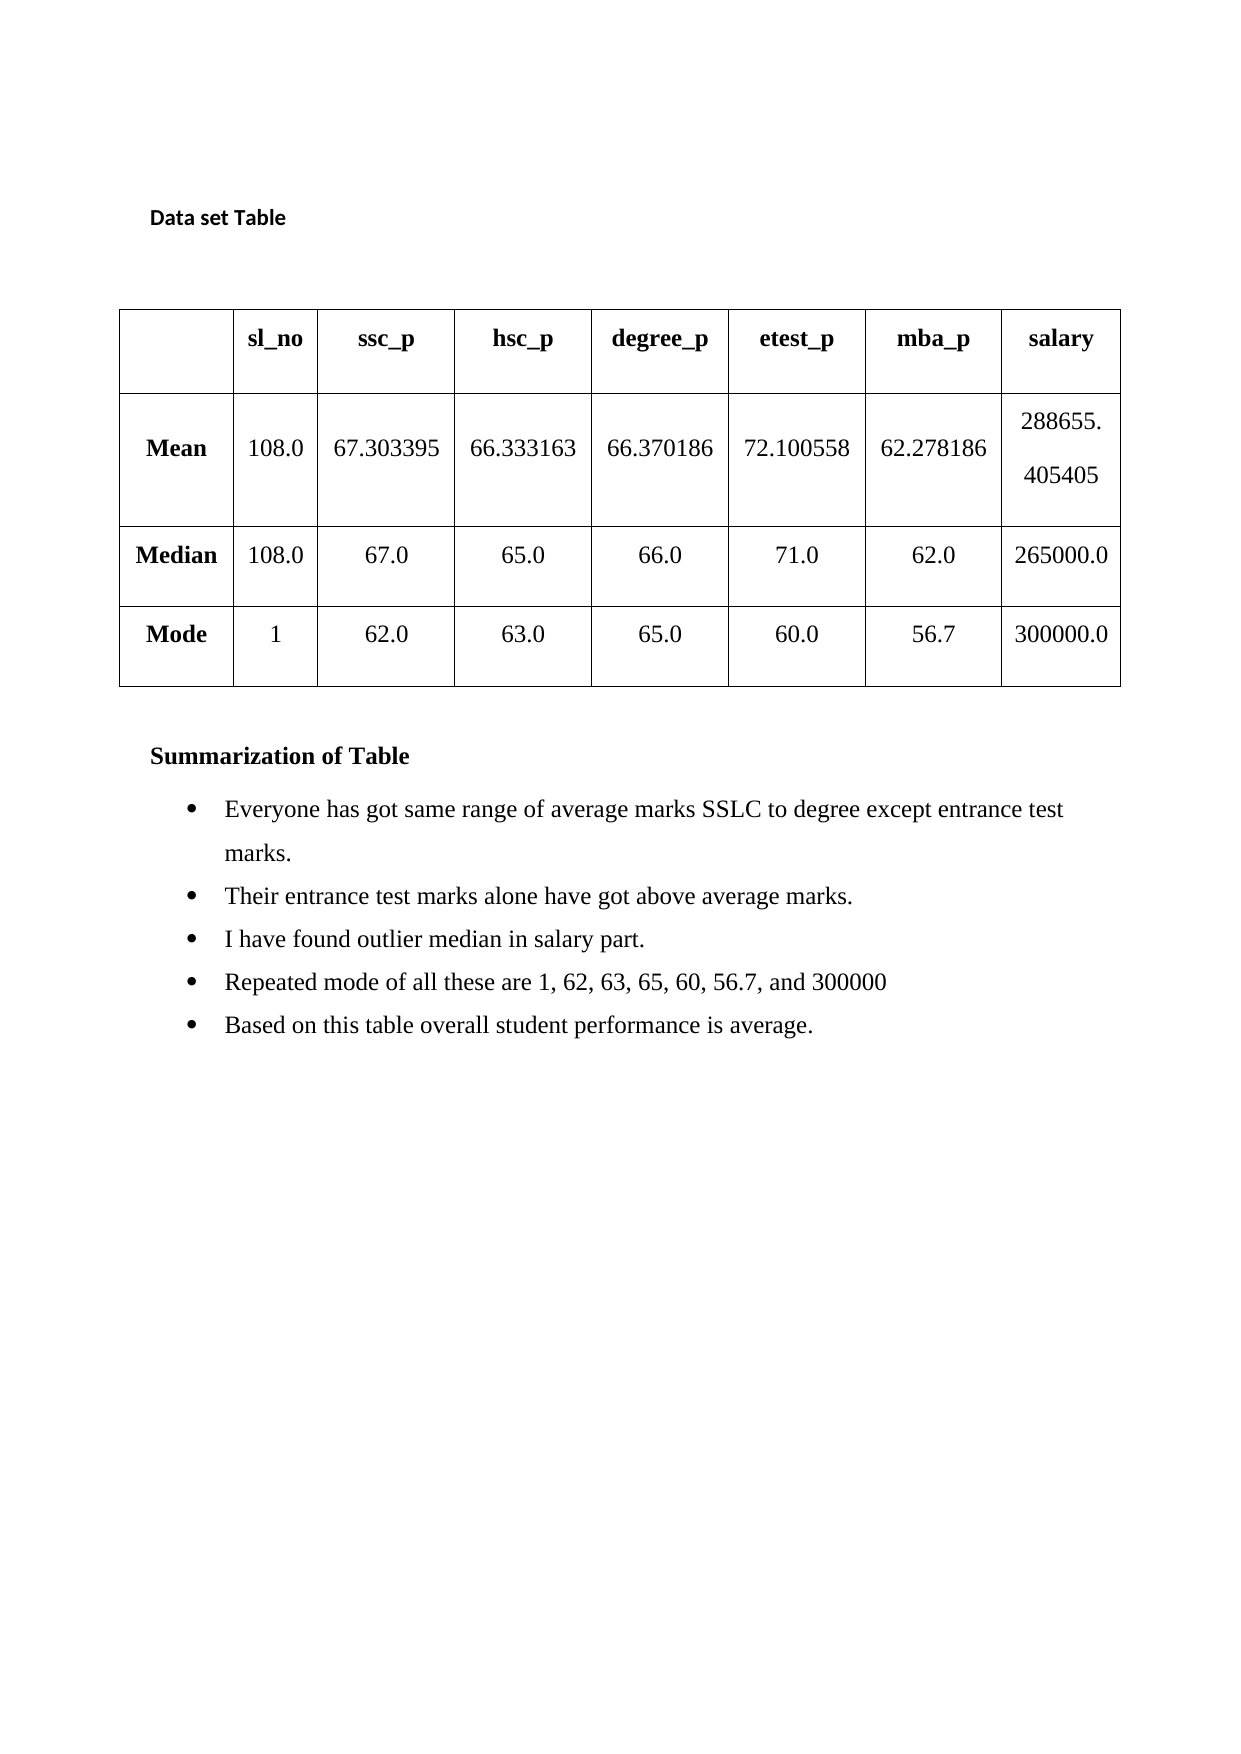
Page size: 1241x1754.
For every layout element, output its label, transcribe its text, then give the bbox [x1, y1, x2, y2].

text Data set Table [150, 203, 1090, 231]
table_cell 63.0 [455, 607, 591, 686]
table_cell 67.303395 [318, 394, 454, 526]
table_header hsc_p [455, 310, 591, 393]
table_cell 66.370186 [592, 394, 728, 526]
table_header degree_p [592, 310, 728, 393]
table_cell 66.0 [592, 527, 728, 606]
list I have found outlier median in salary part. [187, 924, 1090, 953]
list Repeated mode of all these are 1, 62, 63, 65, 60, 56.7, and 300000 [187, 967, 1090, 996]
table_cell 60.0 [729, 607, 865, 686]
table_cell Mode [120, 607, 233, 686]
table_cell 300000.0 [1002, 607, 1120, 686]
table_header mba_p [866, 310, 1001, 393]
table_cell 62.0 [318, 607, 454, 686]
table_header etest_p [729, 310, 865, 393]
table_header salary [1002, 310, 1120, 393]
table_cell 66.333163 [455, 394, 591, 526]
table_cell Median [120, 527, 233, 606]
table_cell 108.0 [234, 527, 317, 606]
table_cell 72.100558 [729, 394, 865, 526]
table_cell 67.0 [318, 527, 454, 606]
table_cell 108.0 [234, 394, 317, 526]
list Everyone has got same range of average marks SSLC to degree except entrance test marks. [187, 794, 1090, 866]
table_header sl_no [234, 310, 317, 393]
table_cell 71.0 [729, 527, 865, 606]
table_cell 62.0 [866, 527, 1001, 606]
table_cell 265000.0 [1002, 527, 1120, 606]
table_header ssc_p [318, 310, 454, 393]
list Their entrance test marks alone have got above average marks. [187, 881, 1090, 909]
table_header [120, 310, 233, 393]
table_cell 65.0 [455, 527, 591, 606]
list Based on this table overall student performance is average. [187, 1010, 1090, 1039]
text Summarization of Table [150, 741, 1090, 769]
table_cell Mean [120, 394, 233, 526]
table_cell 1 [234, 607, 317, 686]
table_cell 56.7 [866, 607, 1001, 686]
table_cell 62.278186 [866, 394, 1001, 526]
table_cell 65.0 [592, 607, 728, 686]
table_cell 288655. 405405 [1002, 394, 1120, 526]
